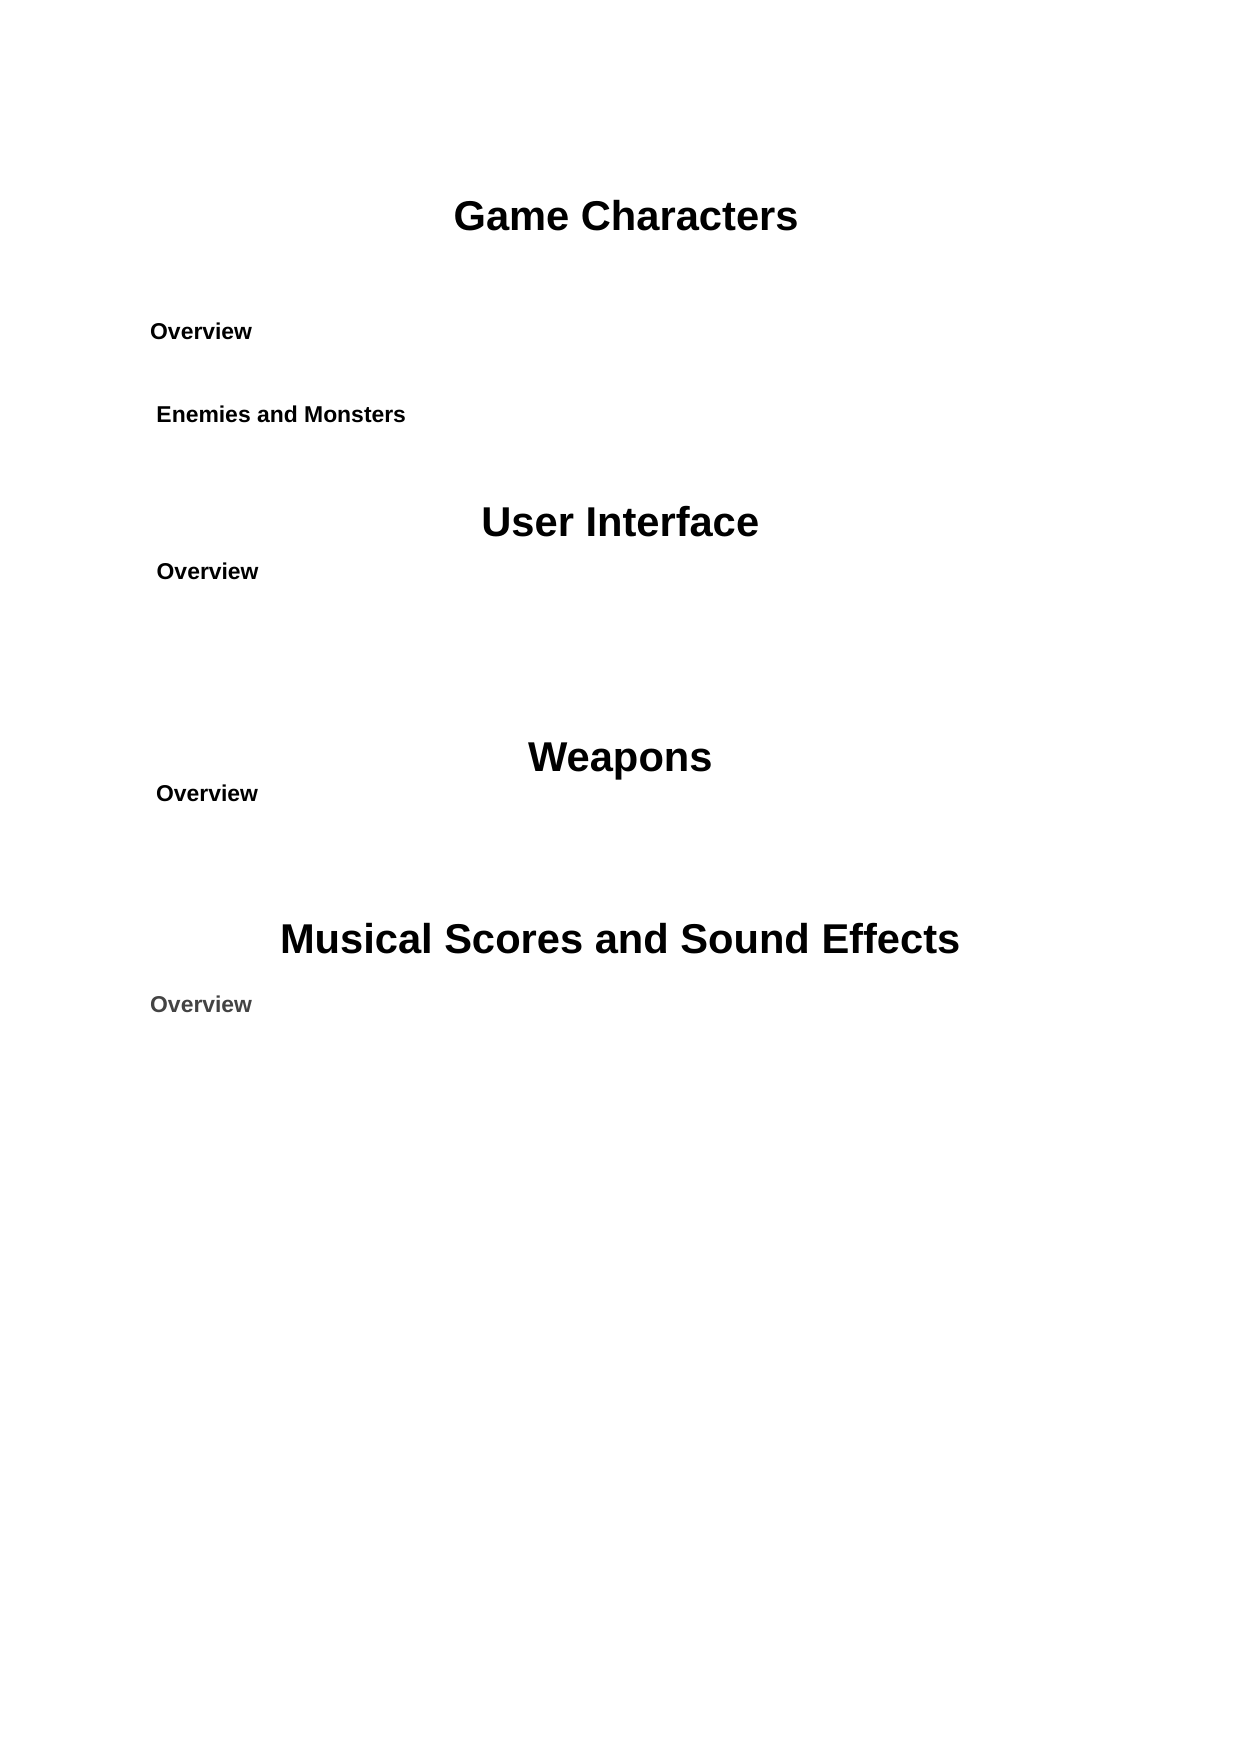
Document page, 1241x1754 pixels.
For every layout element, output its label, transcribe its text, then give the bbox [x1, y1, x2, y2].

text Overview [150, 318, 1090, 344]
text Musical Scores and Sound Effects [150, 914, 1090, 962]
text Weapons [150, 732, 1090, 780]
text User Interface [150, 497, 1090, 545]
text Overview [150, 780, 1090, 806]
text Overview [150, 991, 1090, 1017]
text Overview [150, 558, 1090, 584]
text Game Characters [150, 192, 1090, 239]
text Enemies and Monsters [150, 401, 1090, 427]
